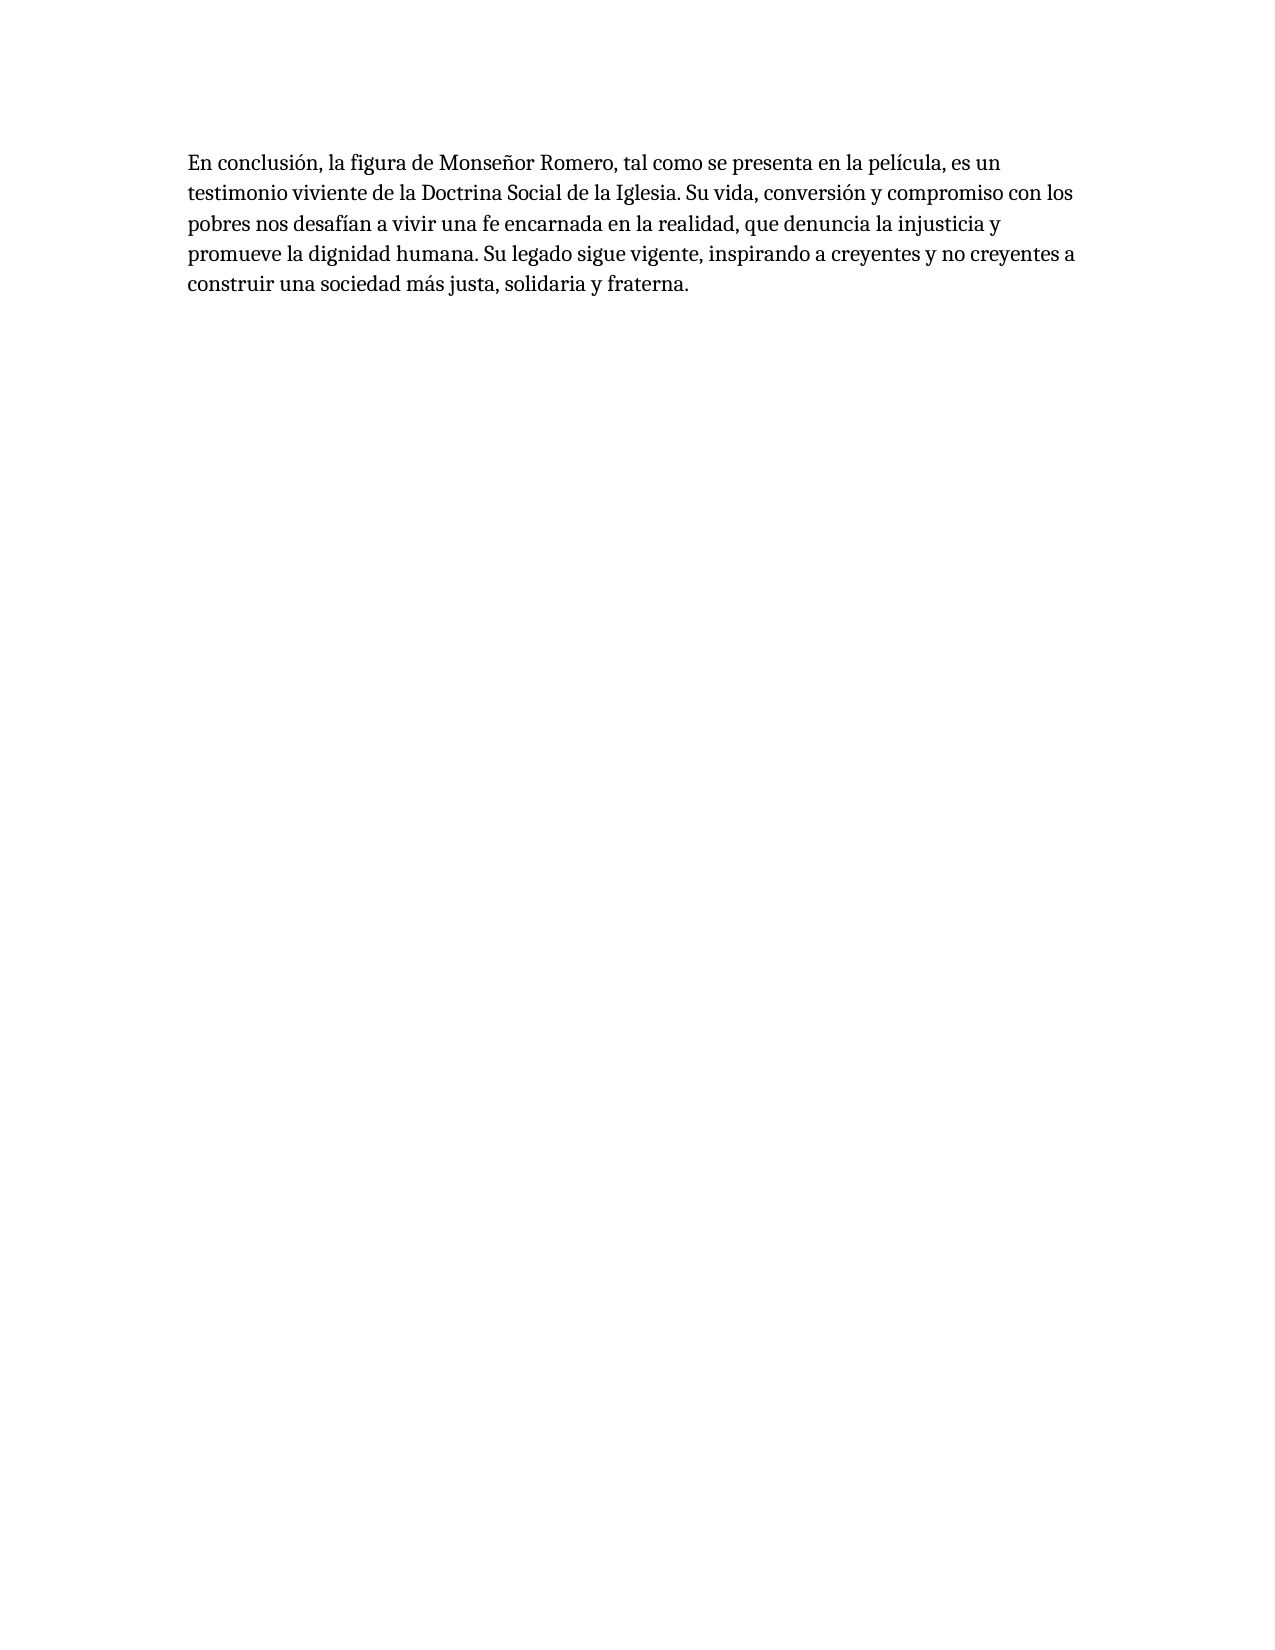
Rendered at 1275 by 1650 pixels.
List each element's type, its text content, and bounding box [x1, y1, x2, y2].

text En conclusión, la figura de Monseñor Romero, tal como se presenta en la película, es un testimonio viviente de la Doctrina Social de la Iglesia. Su vida, conversión y compromiso con los pobres nos desafían a vivir una fe encarnada en la realidad, que denuncia la injusticia y promueve la dignidad humana. Su legado sigue vigente, inspirando a creyentes y no creyentes a construir una sociedad más justa, solidaria y fraterna. [187, 150, 1087, 297]
